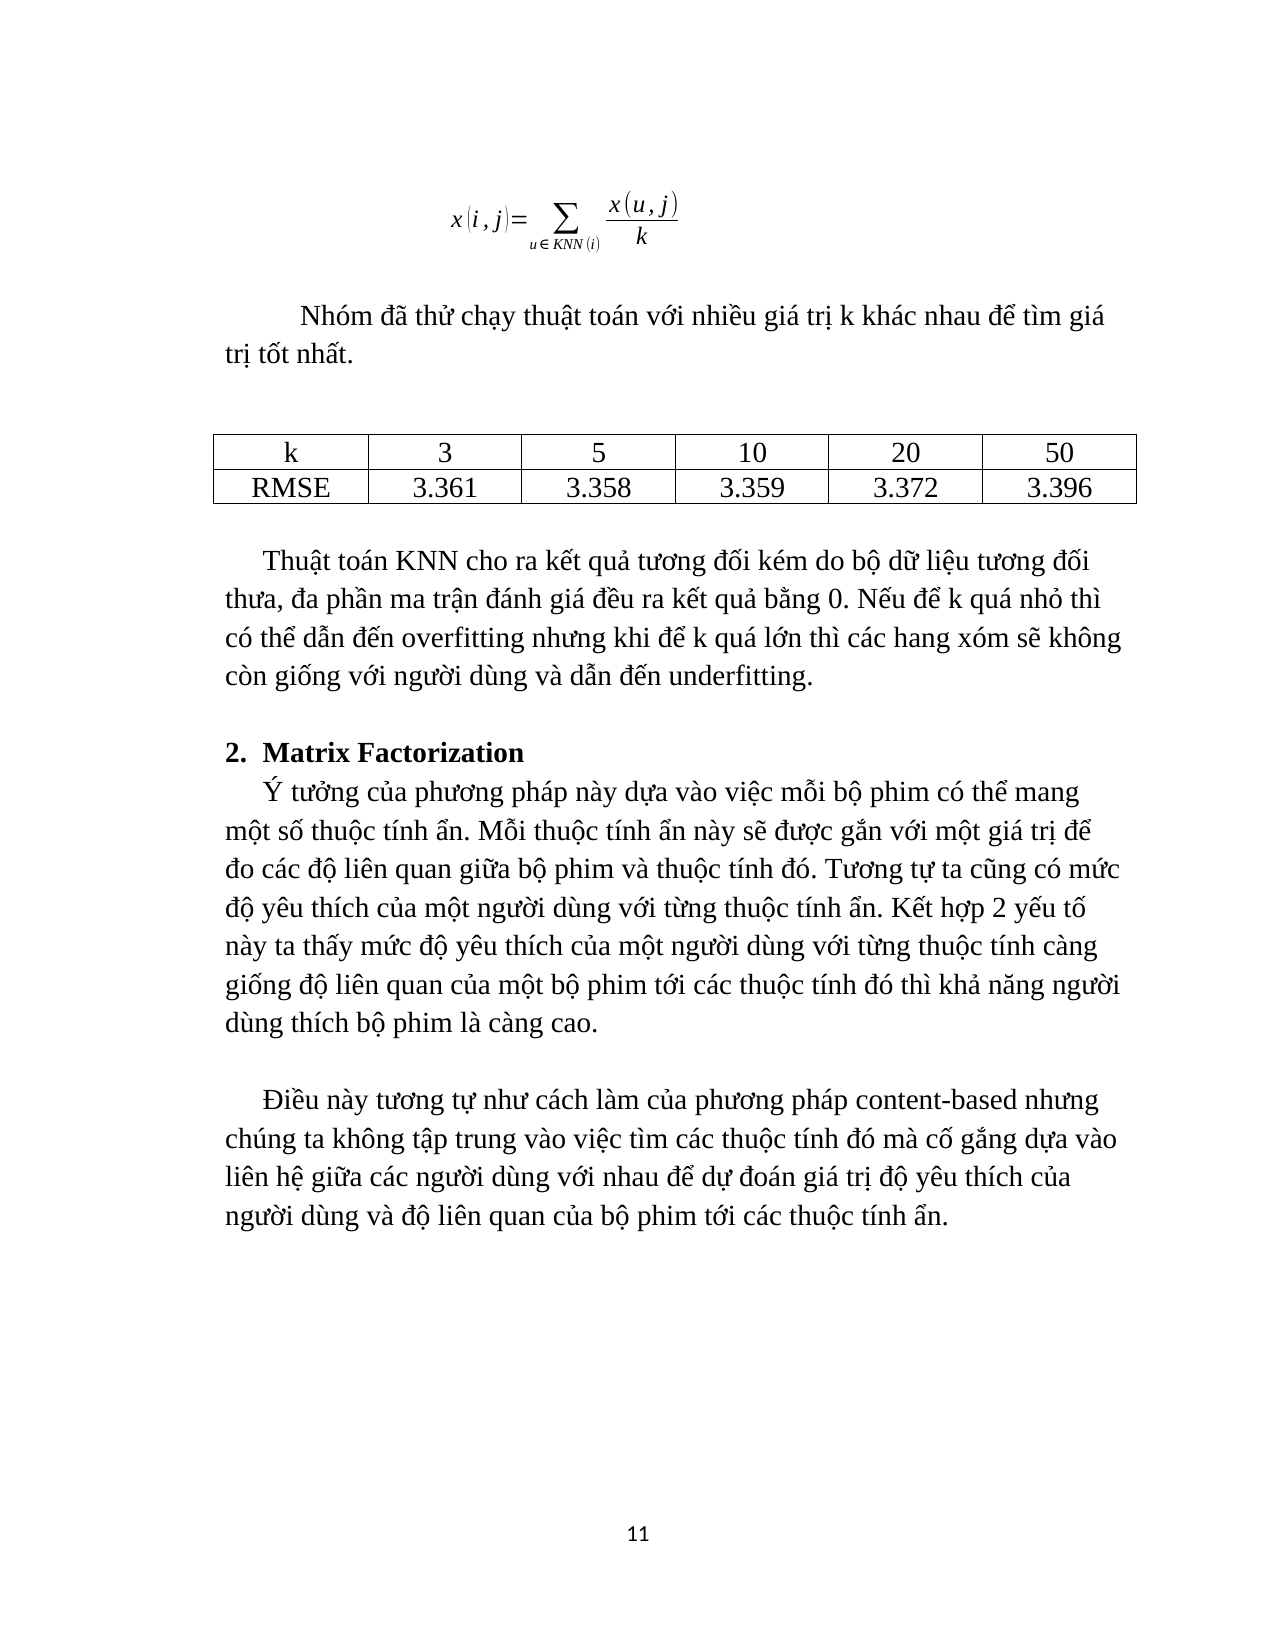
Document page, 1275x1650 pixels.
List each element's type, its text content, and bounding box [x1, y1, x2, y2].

table_cell 3.359 [676, 470, 828, 503]
table_cell 3.396 [983, 470, 1136, 503]
table_cell 3.361 [369, 470, 521, 503]
list Matrix Factorization [225, 736, 1125, 769]
table_header k [214, 435, 368, 469]
table_cell 3.372 [829, 470, 982, 503]
table_header 3 [369, 435, 521, 469]
list Nhóm đã thử chạy thuật toán với nhiều giá trị k khác nhau để tìm giá trị tốt nhất. [225, 298, 1125, 370]
table_cell RMSE [214, 470, 368, 503]
table_header 50 [983, 435, 1136, 469]
list Thuật toán KNN cho ra kết quả tương đối kém do bộ dữ liệu tương đối thưa, đa phần ma trận đánh giá đều ra kết quả bằng 0. Nếu để k quá nhỏ thì có thể dẫn đến overfitting nhưng khi để k quá lớn thì các hang xóm sẽ không còn giống với người dùng và dẫn đến underfitting. [225, 543, 1125, 692]
table_header 10 [676, 435, 828, 469]
table_cell 3.358 [522, 470, 675, 503]
list Điều này tương tự như cách làm của phương pháp content-based nhưng chúng ta không tập trung vào việc tìm các thuộc tính đó mà cố gắng dựa vào liên hệ giữa các người dùng với nhau để dự đoán giá trị độ yêu thích của người dùng và độ liên quan của bộ phim tới các thuộc tính ẩn. [225, 1082, 1125, 1232]
list Ý tưởng của phương pháp này dựa vào việc mỗi bộ phim có thể mang một số thuộc tính ẩn. Mỗi thuộc tính ẩn này sẽ được gắn với một giá trị để đo các độ liên quan giữa bộ phim và thuộc tính đó. Tương tự ta cũng có mức độ yêu thích của một người dùng với từng thuộc tính ẩn. Kết hợp 2 yếu tố này ta thấy mức độ yêu thích của một người dùng với từng thuộc tính càng giống độ liên quan của một bộ phim tới các thuộc tính đó thì khả năng người dùng thích bộ phim là càng cao. [225, 774, 1125, 1039]
table_header 5 [522, 435, 675, 469]
table_header 20 [829, 435, 982, 469]
